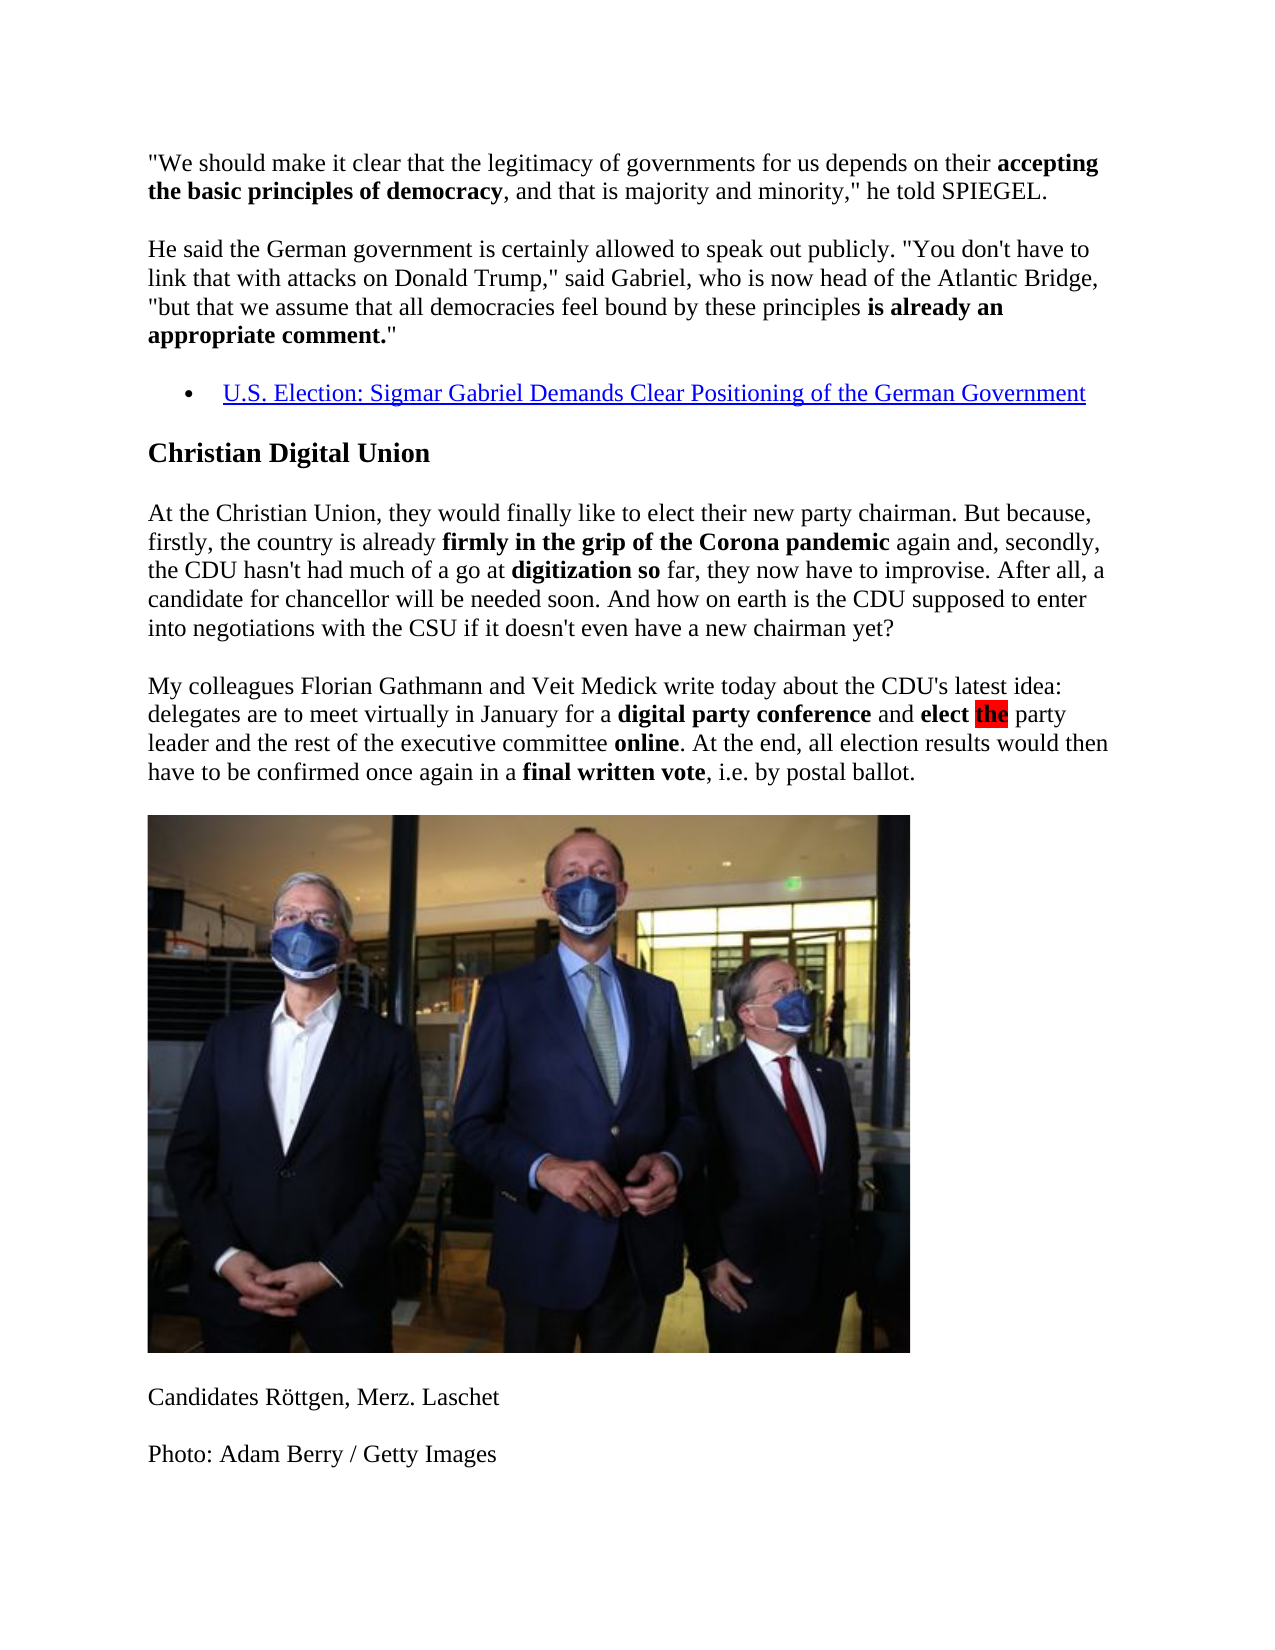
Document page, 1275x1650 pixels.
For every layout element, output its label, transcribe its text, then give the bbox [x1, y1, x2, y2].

text My colleagues Florian Gathmann and Veit Medick write today about the CDU's latest idea: delegates are to meet virtually in January for a digital party conference and elect the party leader and the rest of the executive committee online. At the end, all election results would then have to be confirmed once again in a final written vote, i.e. by postal ballot. [148, 671, 1127, 786]
text Photo: Adam Berry / Getty Images [148, 1439, 1127, 1468]
list U.S. Election: Sigmar Gabriel Demands Clear Positioning of the German Government [185, 378, 1127, 407]
text Christian Digital Union [148, 436, 1127, 469]
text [148, 148, 1127, 205]
text Candidates Röttgen, Merz. Laschet [148, 1382, 1127, 1410]
text He said the German government is certainly allowed to speak out publicly. "You don't have to link that with attacks on Donald Trump," said Gabriel, who is now head of the Atlantic Bridge, "but that we assume that all democracies feel bound by these principles is already an appropriate comment." [148, 234, 1127, 349]
picture [147, 815, 910, 1353]
text At the Christian Union, they would finally like to elect their new party chairman. But because, firstly, the country is already firmly in the grip of the Corona pandemic again and, secondly, the CDU hasn't had much of a go at digitization so far, they now have to improvise. After all, a candidate for chancellor will be needed soon. And how on earth is the CDU supposed to enter into negotiations with the CSU if it doesn't even have a new chairman yet? [148, 498, 1127, 642]
